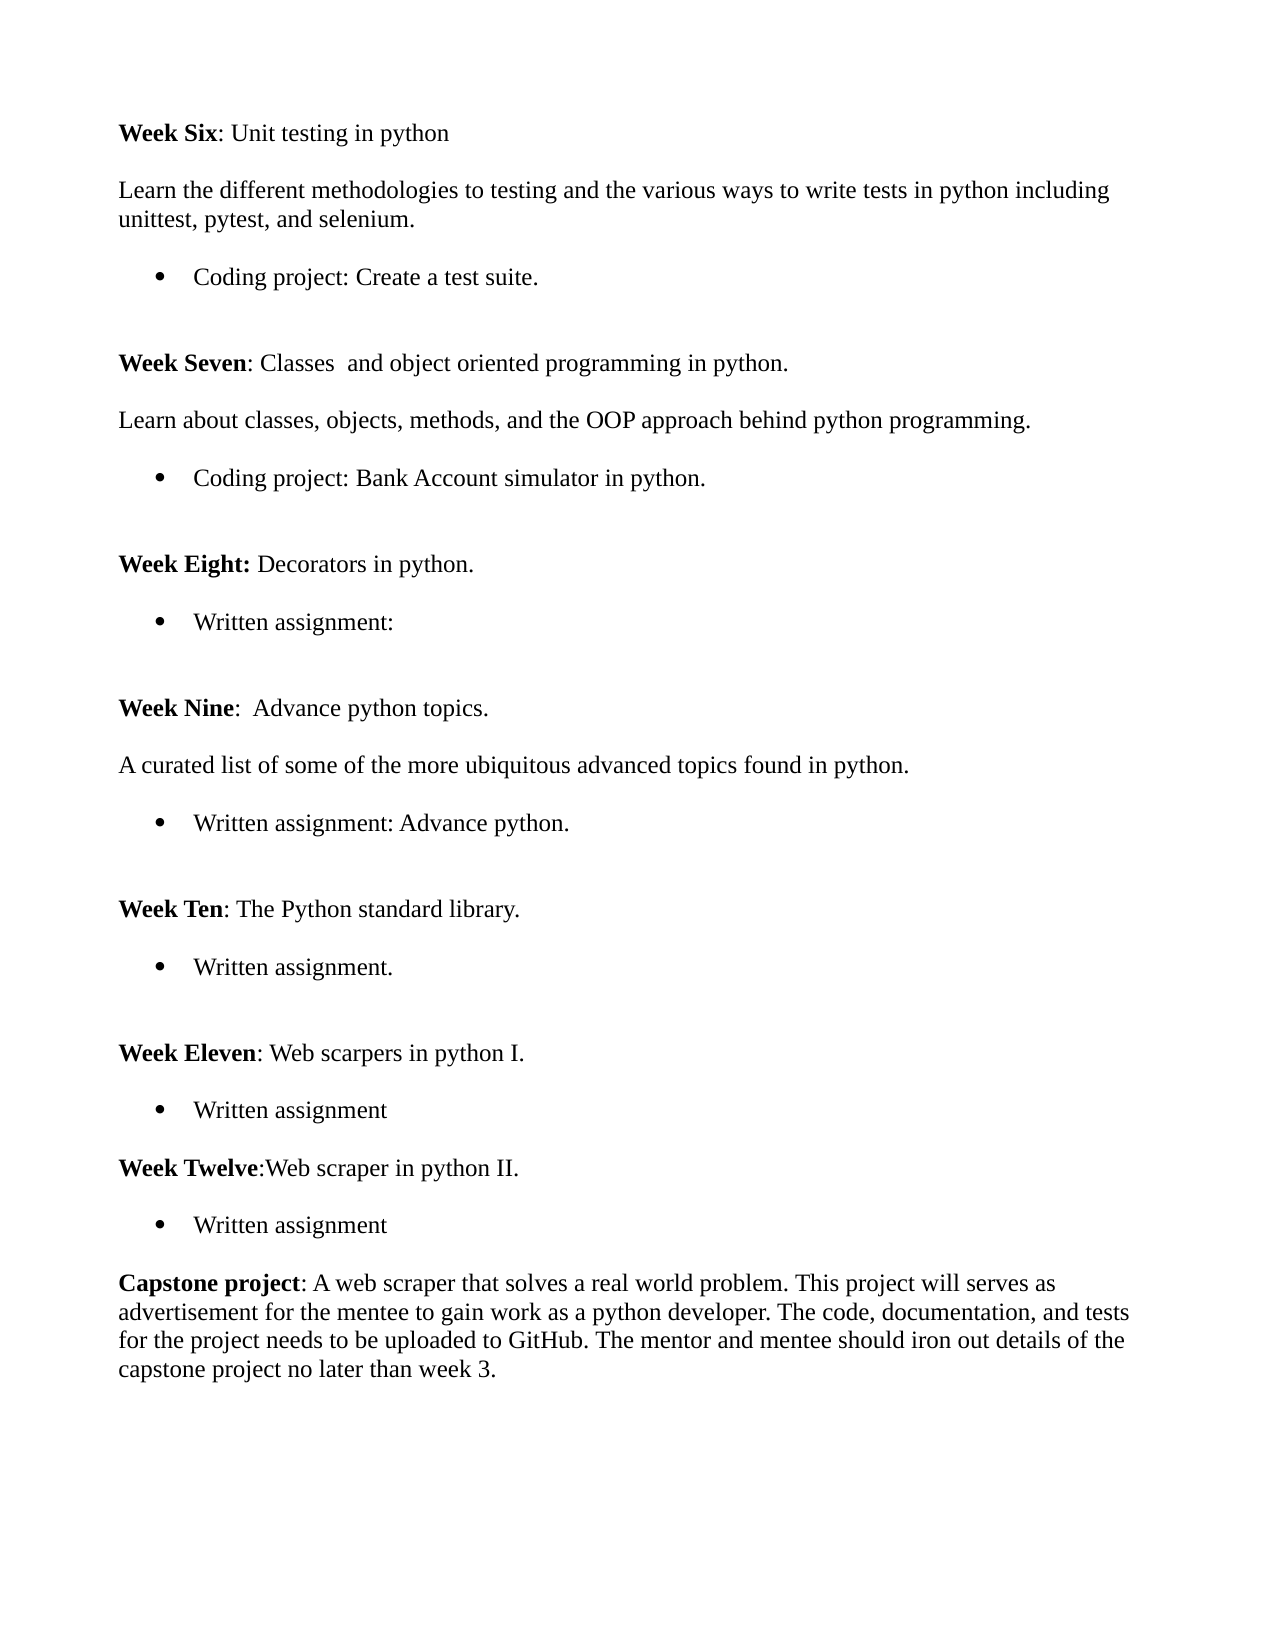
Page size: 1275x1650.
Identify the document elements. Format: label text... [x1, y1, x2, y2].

text Week Twelve:Web scraper in python II. [118, 1153, 1157, 1182]
list Coding project: Bank Account simulator in python. [156, 463, 1157, 492]
text Learn about classes, objects, methods, and the OOP approach behind python programming. [118, 406, 1157, 434]
text Week Eight: Decorators in python. [118, 549, 1157, 578]
list Written assignment. [156, 952, 1157, 981]
text Learn the different methodologies to testing and the various ways to write tests in python including unittest, pytest, and selenium. [118, 176, 1157, 233]
list Written assignment: [156, 607, 1157, 636]
text Week Eleven: Web scarpers in python I. [118, 1038, 1157, 1067]
text Week Nine: Advance python topics. [118, 693, 1157, 722]
text Week Six: Unit testing in python [118, 118, 1157, 147]
text Week Seven: Classes and object oriented programming in python. [118, 348, 1157, 377]
list Written assignment [156, 1096, 1157, 1124]
text Week Ten: The Python standard library. [118, 894, 1157, 923]
text Capstone project: A web scraper that solves a real world problem. This project will serves as advertisement for the mentee to gain work as a python developer. The code, documentation, and tests for the project needs to be uploaded to GitHub. The mentor and mentee should iron out details of the capstone project no later than week 3. [118, 1268, 1157, 1383]
list Coding project: Create a test suite. [156, 262, 1157, 291]
list Written assignment: Advance python. [156, 808, 1157, 837]
text A curated list of some of the more ubiquitous advanced topics found in python. [118, 751, 1157, 779]
list Written assignment [156, 1211, 1157, 1239]
